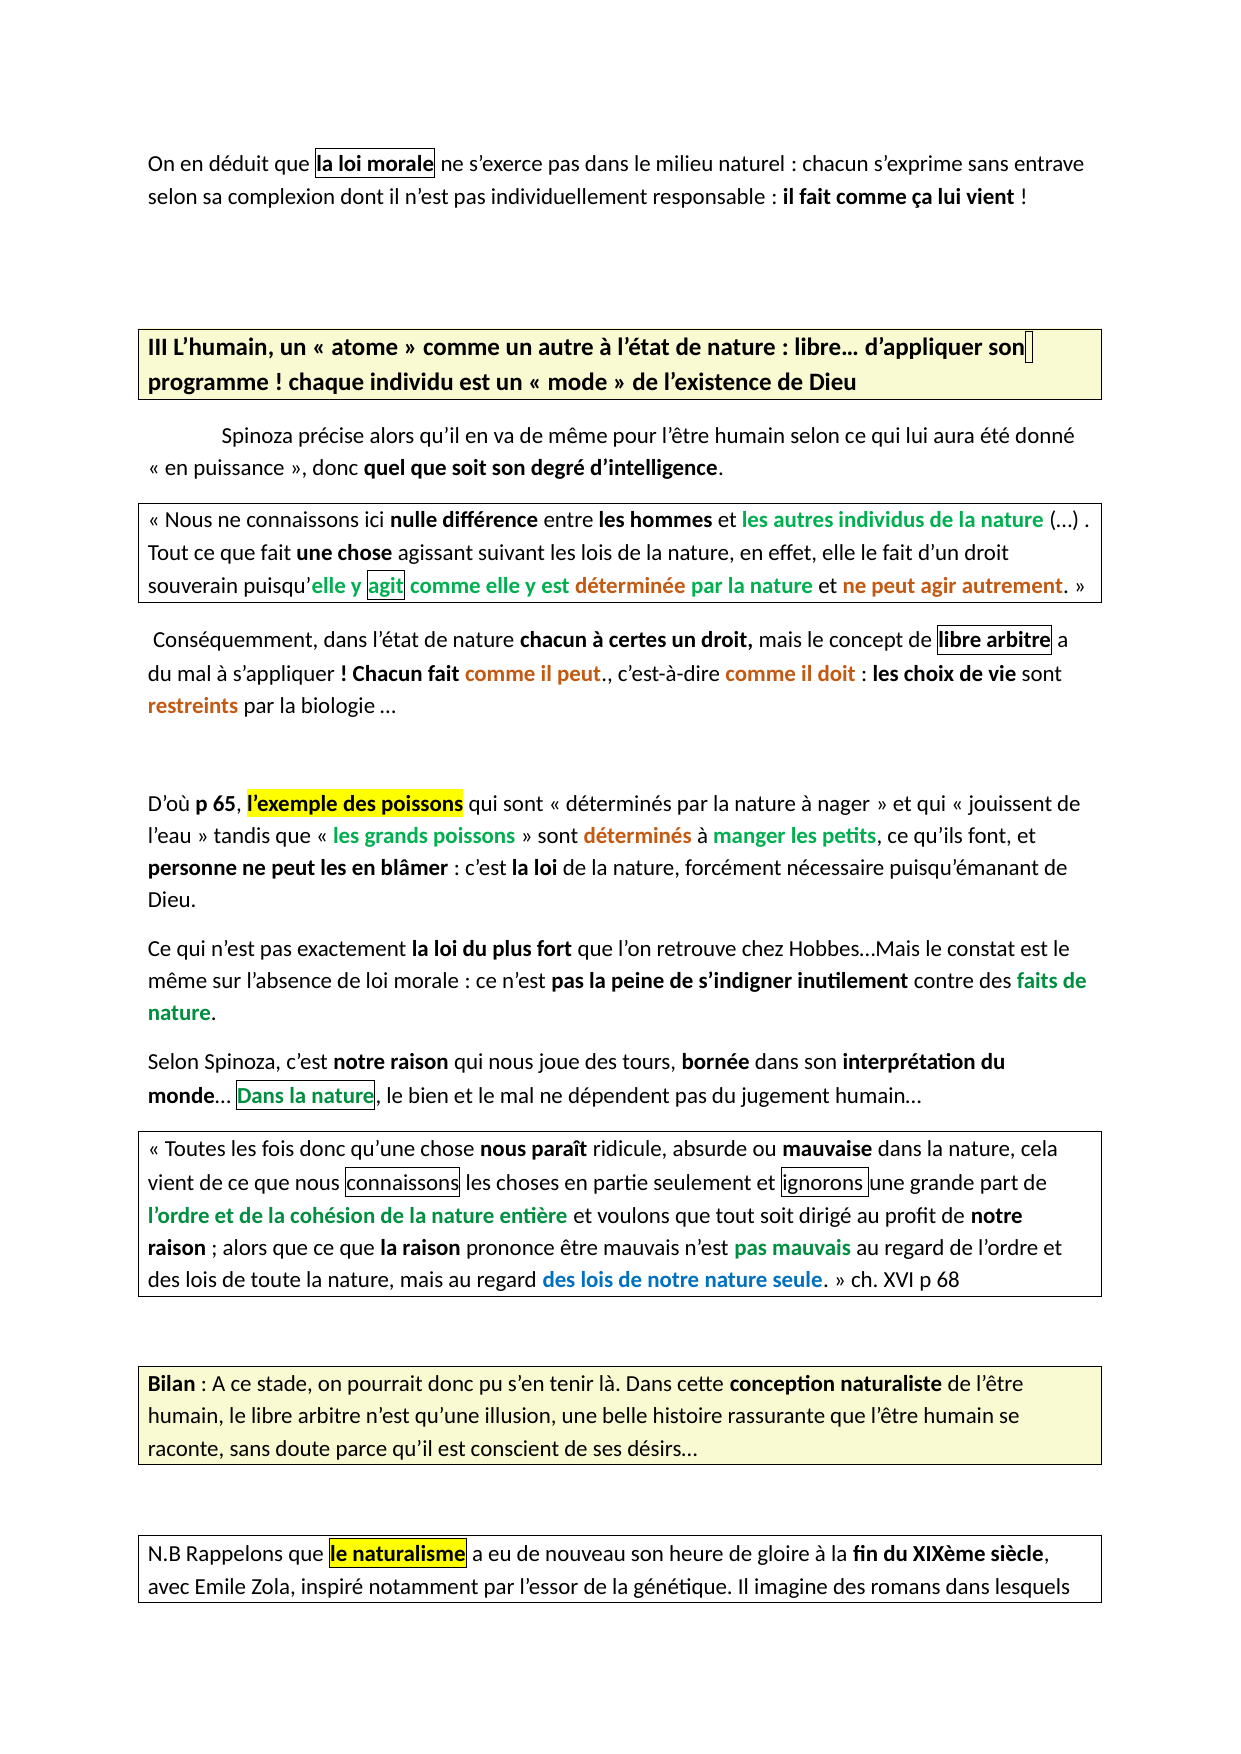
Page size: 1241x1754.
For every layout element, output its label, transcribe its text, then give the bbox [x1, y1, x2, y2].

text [139, 1536, 1101, 1602]
text Conséquemment, dans l’état de nature chacun à certes un droit, mais le concept de libre arbitre a du mal à s’appliquer ! Chacun fait comme il peut., c’est-à-dire comme il doit : les choix de vie sont restreints par la biologie … [148, 624, 1093, 719]
text On en déduit que la loi morale ne s’exerce pas dans le milieu naturel : chacun s’exprime sans entrave selon sa complexion dont il n’est pas individuellement responsable : il fait comme ça lui vient ! [148, 148, 1093, 210]
text Selon Spinoza, c’est notre raison qui nous joue des tours, bornée dans son interprétation du monde… Dans la nature, le bien et le mal ne dépendent pas du jugement humain… [148, 1047, 1093, 1110]
text III L’humain, un « atome » comme un autre à l’état de nature : libre… d’appliquer son programme ! chaque individu est un « mode » de l’existence de Dieu [139, 330, 1101, 399]
text « Nous ne connaissons ici nulle différence entre les hommes et les autres individus de la nature (…) . Tout ce que fait une chose agissant suivant les lois de la nature, en effet, elle le fait d’un droit souverain puisqu’elle y agit comme elle y est déterminée par la nature et ne peut agir autrement. » [139, 504, 1101, 602]
text Bilan : A ce stade, on pourrait donc pu s’en tenir là. Dans cette conception naturaliste de l’être humain, le libre arbitre n’est qu’une illusion, une belle histoire rassurante que l’être humain se raconte, sans doute parce qu’il est conscient de ses désirs… [139, 1367, 1101, 1464]
text Spinoza précise alors qu’il en va de même pour l’être humain selon ce qui lui aura été donné « en puissance », donc quel que soit son degré d’intelligence. [148, 421, 1093, 482]
text D’où p 65, l’exemple des poissons qui sont « déterminés par la nature à nager » et qui « jouissent de l’eau » tandis que « les grands poissons » sont déterminés à manger les petits, ce qu’ils font, et personne ne peut les en blâmer : c’est la loi de la nature, forcément nécessaire puisqu’émanant de Dieu. [148, 789, 1093, 913]
text Ce qui n’est pas exactement la loi du plus fort que l’on retrouve chez Hobbes…Mais le constat est le même sur l’absence de loi morale : ce n’est pas la peine de s’indigner inutilement contre des faits de nature. [148, 934, 1093, 1027]
text « Toutes les fois donc qu’une chose nous paraît ridicule, absurde ou mauvaise dans la nature, cela vient de ce que nous connaissons les choses en partie seulement et ignorons une grande part de l’ordre et de la cohésion de la nature entière et voulons que tout soit dirigé au profit de notre raison ; alors que ce que la raison prononce être mauvais n’est pas mauvais au regard de l’ordre et des lois de toute la nature, mais au regard des lois de notre nature seule. » ch. XVI p 68 [139, 1132, 1101, 1296]
